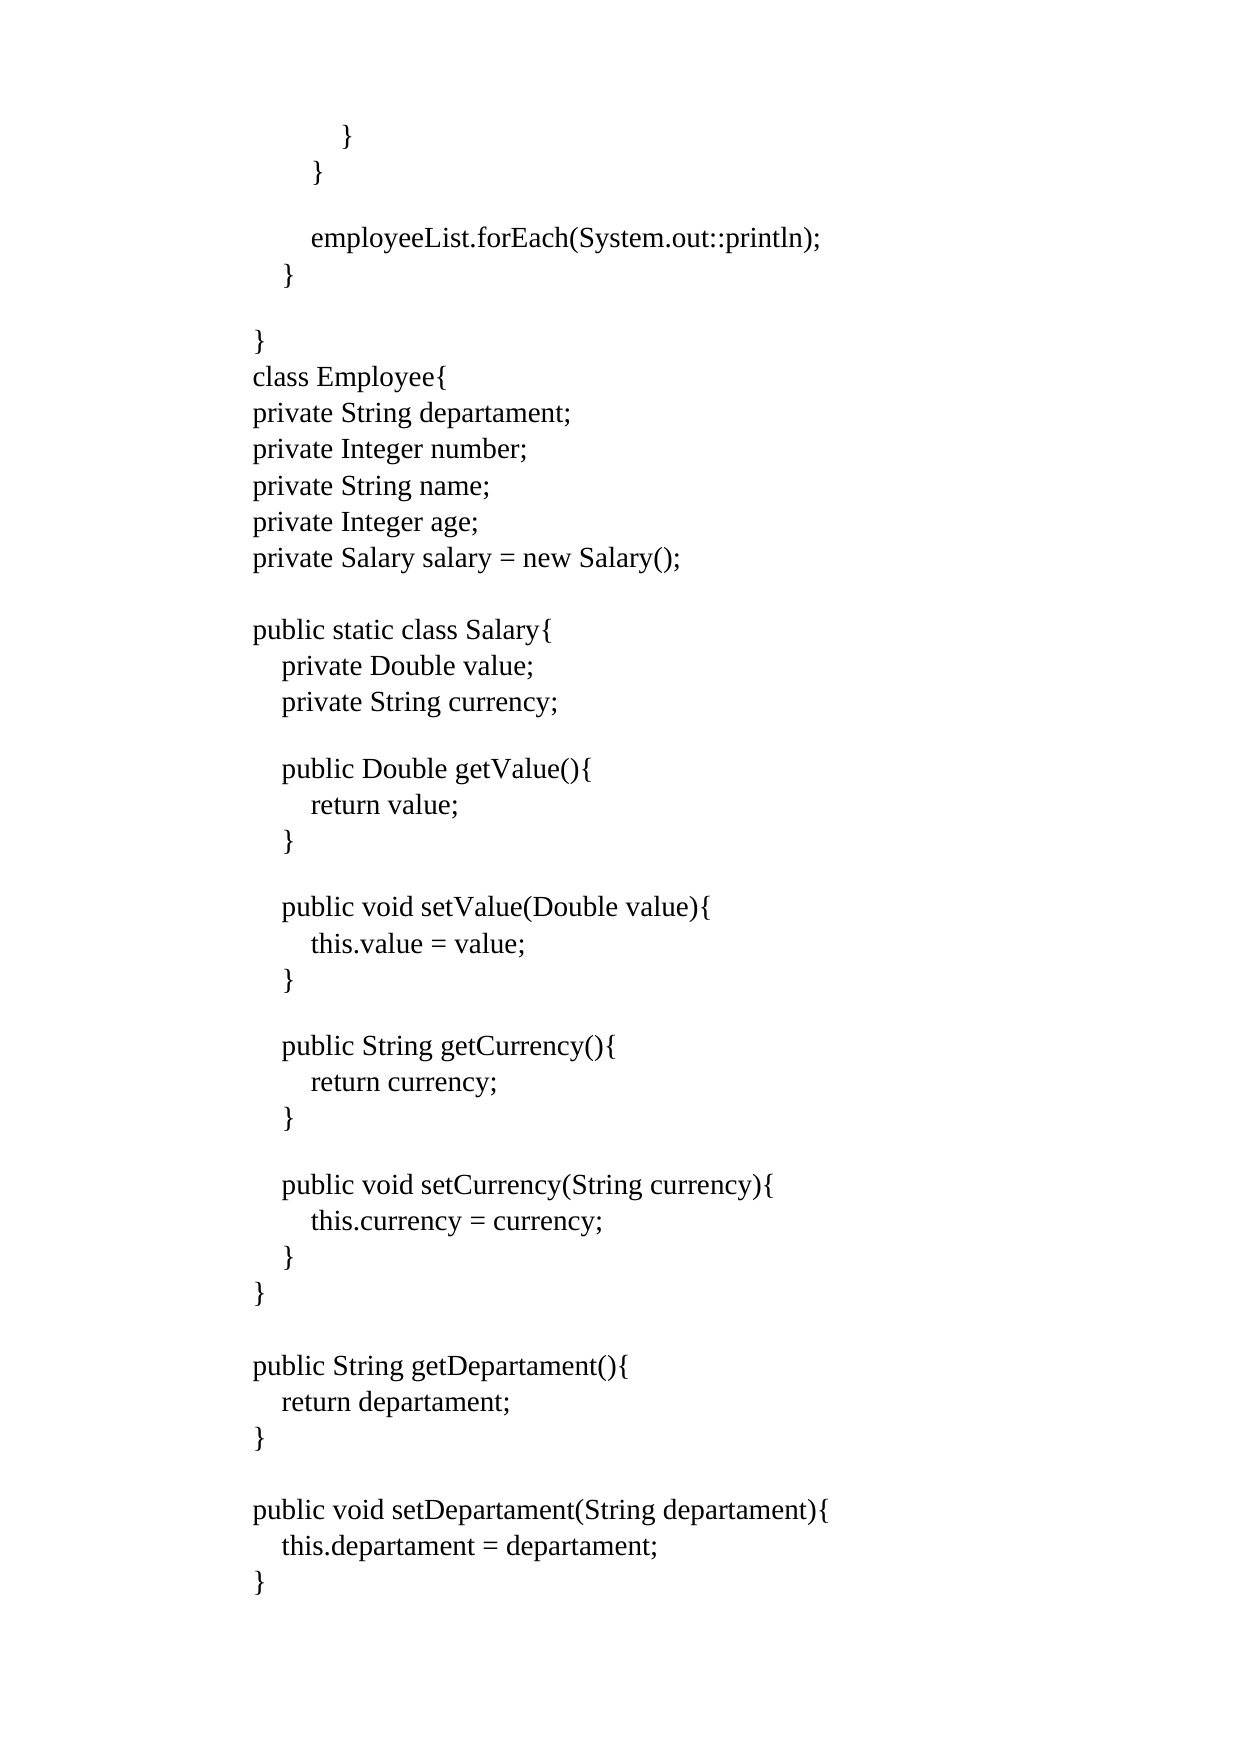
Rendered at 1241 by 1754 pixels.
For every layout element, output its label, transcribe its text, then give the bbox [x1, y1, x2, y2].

list } [252, 154, 1152, 188]
list } [252, 1101, 1152, 1134]
list employeeList.forEach(System.out::println); [252, 221, 1152, 254]
list this.departament = departament; [252, 1528, 1152, 1562]
list public String getCurrency(){ [252, 1028, 1152, 1062]
list public void setValue(Double value){ [252, 889, 1152, 923]
list } [252, 823, 1152, 857]
list this.value = value; [252, 926, 1152, 959]
list } [252, 257, 1152, 290]
list } [252, 1275, 1152, 1309]
list return value; [252, 787, 1152, 821]
list private String name; [252, 468, 1152, 501]
list } [252, 1420, 1152, 1453]
list private Salary salary = new Salary(); [252, 540, 1152, 573]
list this.currency = currency; [252, 1203, 1152, 1237]
list public void setCurrency(String currency){ [252, 1167, 1152, 1200]
list } [252, 962, 1152, 995]
list private String currency; [252, 684, 1152, 718]
list } [252, 118, 1152, 152]
list public void setDepartament(String departament){ [252, 1492, 1152, 1526]
list private Double value; [252, 648, 1152, 682]
list public String getDepartament(){ [252, 1348, 1152, 1381]
list return departament; [252, 1384, 1152, 1417]
list return currency; [252, 1064, 1152, 1098]
list class Employee{ [252, 359, 1152, 393]
list public Double getValue(){ [252, 751, 1152, 784]
list } [252, 323, 1152, 357]
list private String departament; [252, 395, 1152, 429]
list } [252, 1564, 1152, 1598]
list public static class Salary{ [252, 612, 1152, 646]
list private Integer age; [252, 504, 1152, 537]
list } [252, 1239, 1152, 1273]
list private Integer number; [252, 432, 1152, 465]
